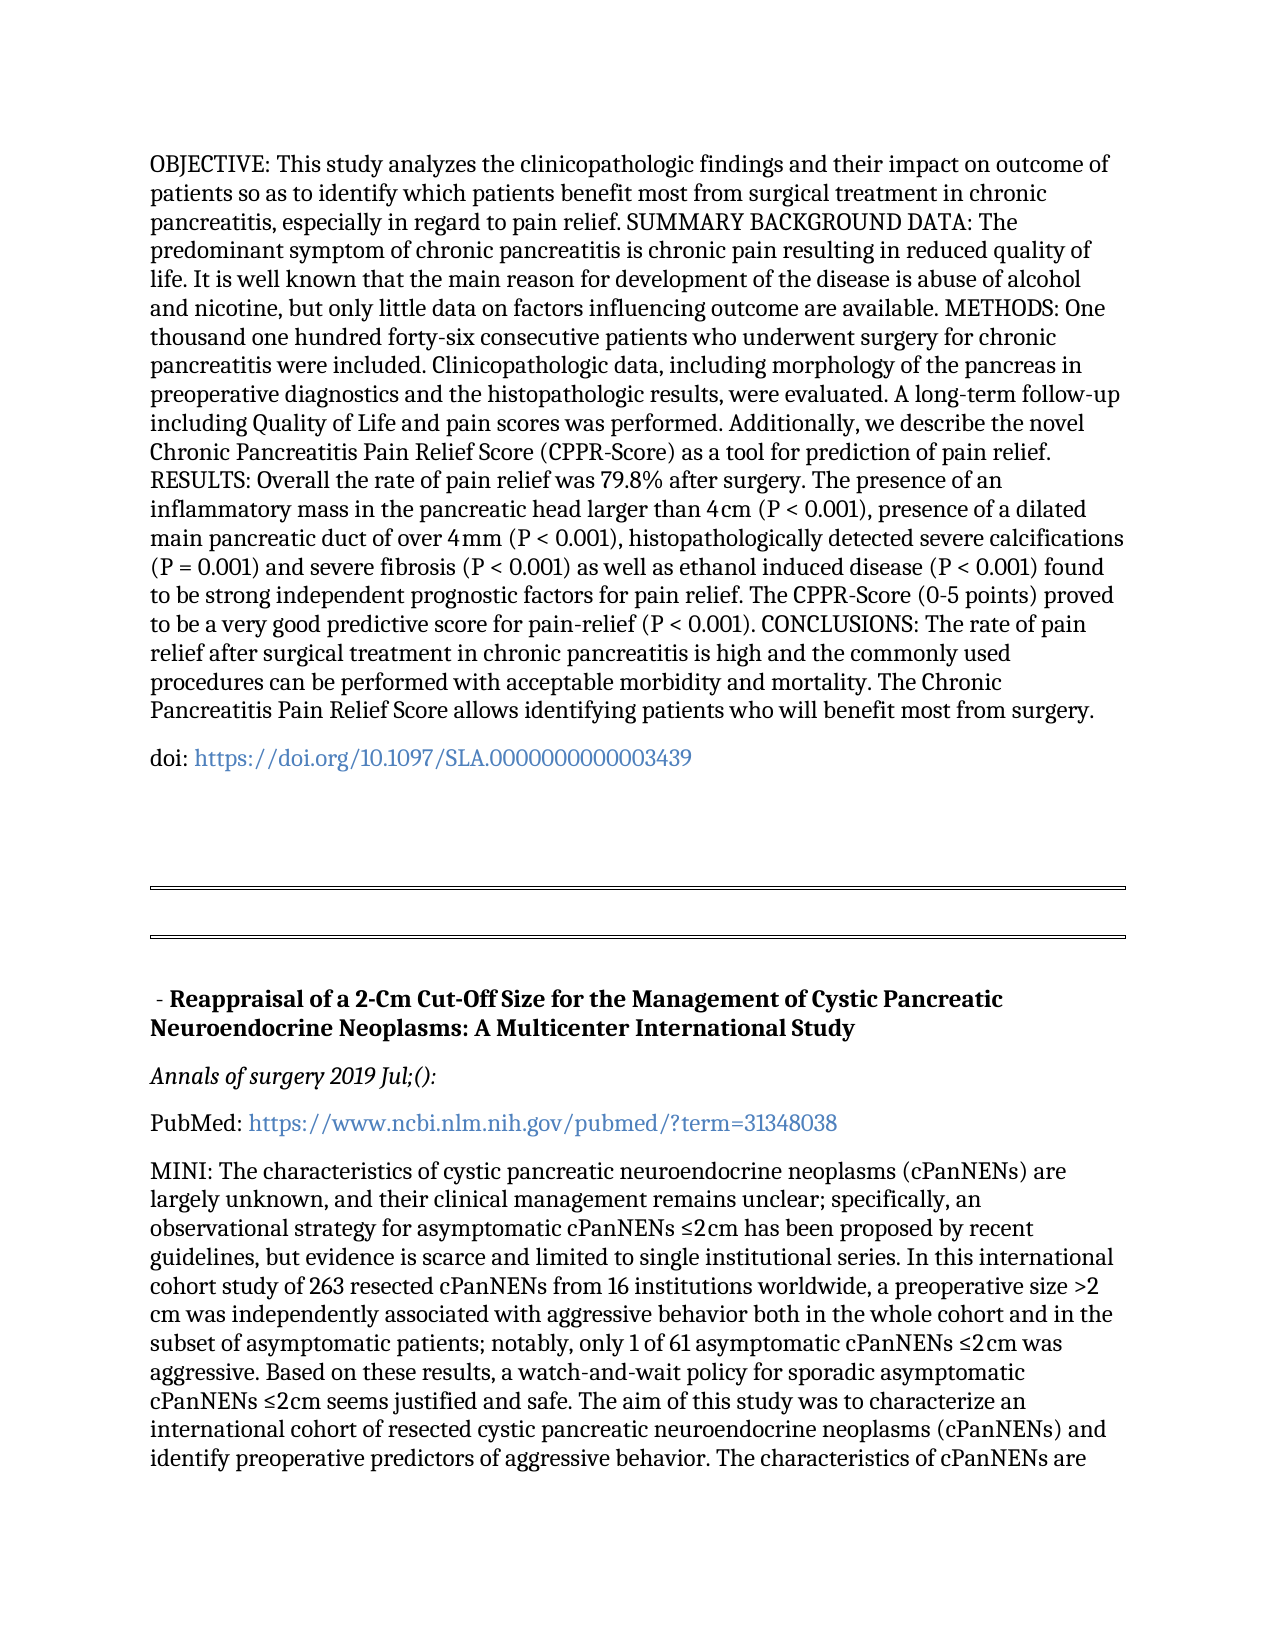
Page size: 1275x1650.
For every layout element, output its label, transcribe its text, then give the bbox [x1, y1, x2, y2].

text Annals of surgery 2019 Jul;(): [150, 1062, 1125, 1090]
text doi: https://doi.org/10.1097/SLA.0000000000003439 [150, 744, 1125, 772]
text - Reappraisal of a 2-Cm Cut-Off Size for the Management of Cystic Pancreatic Neuroendocrine Neoplasms: A Multicenter International Study [150, 985, 1125, 1043]
text OBJECTIVE: This study analyzes the clinicopathologic findings and their impact on outcome of patients so as to identify which patients benefit most from surgical treatment in chronic pancreatitis, especially in regard to pain relief. SUMMARY BACKGROUND DATA: The predominant symptom of chronic pancreatitis is chronic pain resulting in reduced quality of life. It is well known that the main reason for development of the disease is abuse of alcohol and nicotine, but only little data on factors influencing outcome are available. METHODS: One thousand one hundred forty-six consecutive patients who underwent surgery for chronic pancreatitis were included. Clinicopathologic data, including morphology of the pancreas in preoperative diagnostics and the histopathologic results, were evaluated. A long-term follow-up including Quality of Life and pain scores was performed. Additionally, we describe the novel Chronic Pancreatitis Pain Relief Score (CPPR-Score) as a tool for prediction of pain relief. RESULTS: Overall the rate of pain relief was 79.8% after surgery. The presence of an inflammatory mass in the pancreatic head larger than 4 cm (P < 0.001), presence of a dilated main pancreatic duct of over 4 mm (P < 0.001), histopathologically detected severe calcifications (P = 0.001) and severe fibrosis (P < 0.001) as well as ethanol induced disease (P < 0.001) found to be strong independent prognostic factors for pain relief. The CPPR-Score (0-5 points) proved to be a very good predictive score for pain-relief (P < 0.001). CONCLUSIONS: The rate of pain relief after surgical treatment in chronic pancreatitis is high and the commonly used procedures can be performed with acceptable morbidity and mortality. The Chronic Pancreatitis Pain Relief Score allows identifying patients who will benefit most from surgery. [150, 150, 1125, 725]
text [150, 1157, 1125, 1473]
text PubMed: https://www.ncbi.nlm.nih.gov/pubmed/?term=31348038 [150, 1109, 1125, 1138]
